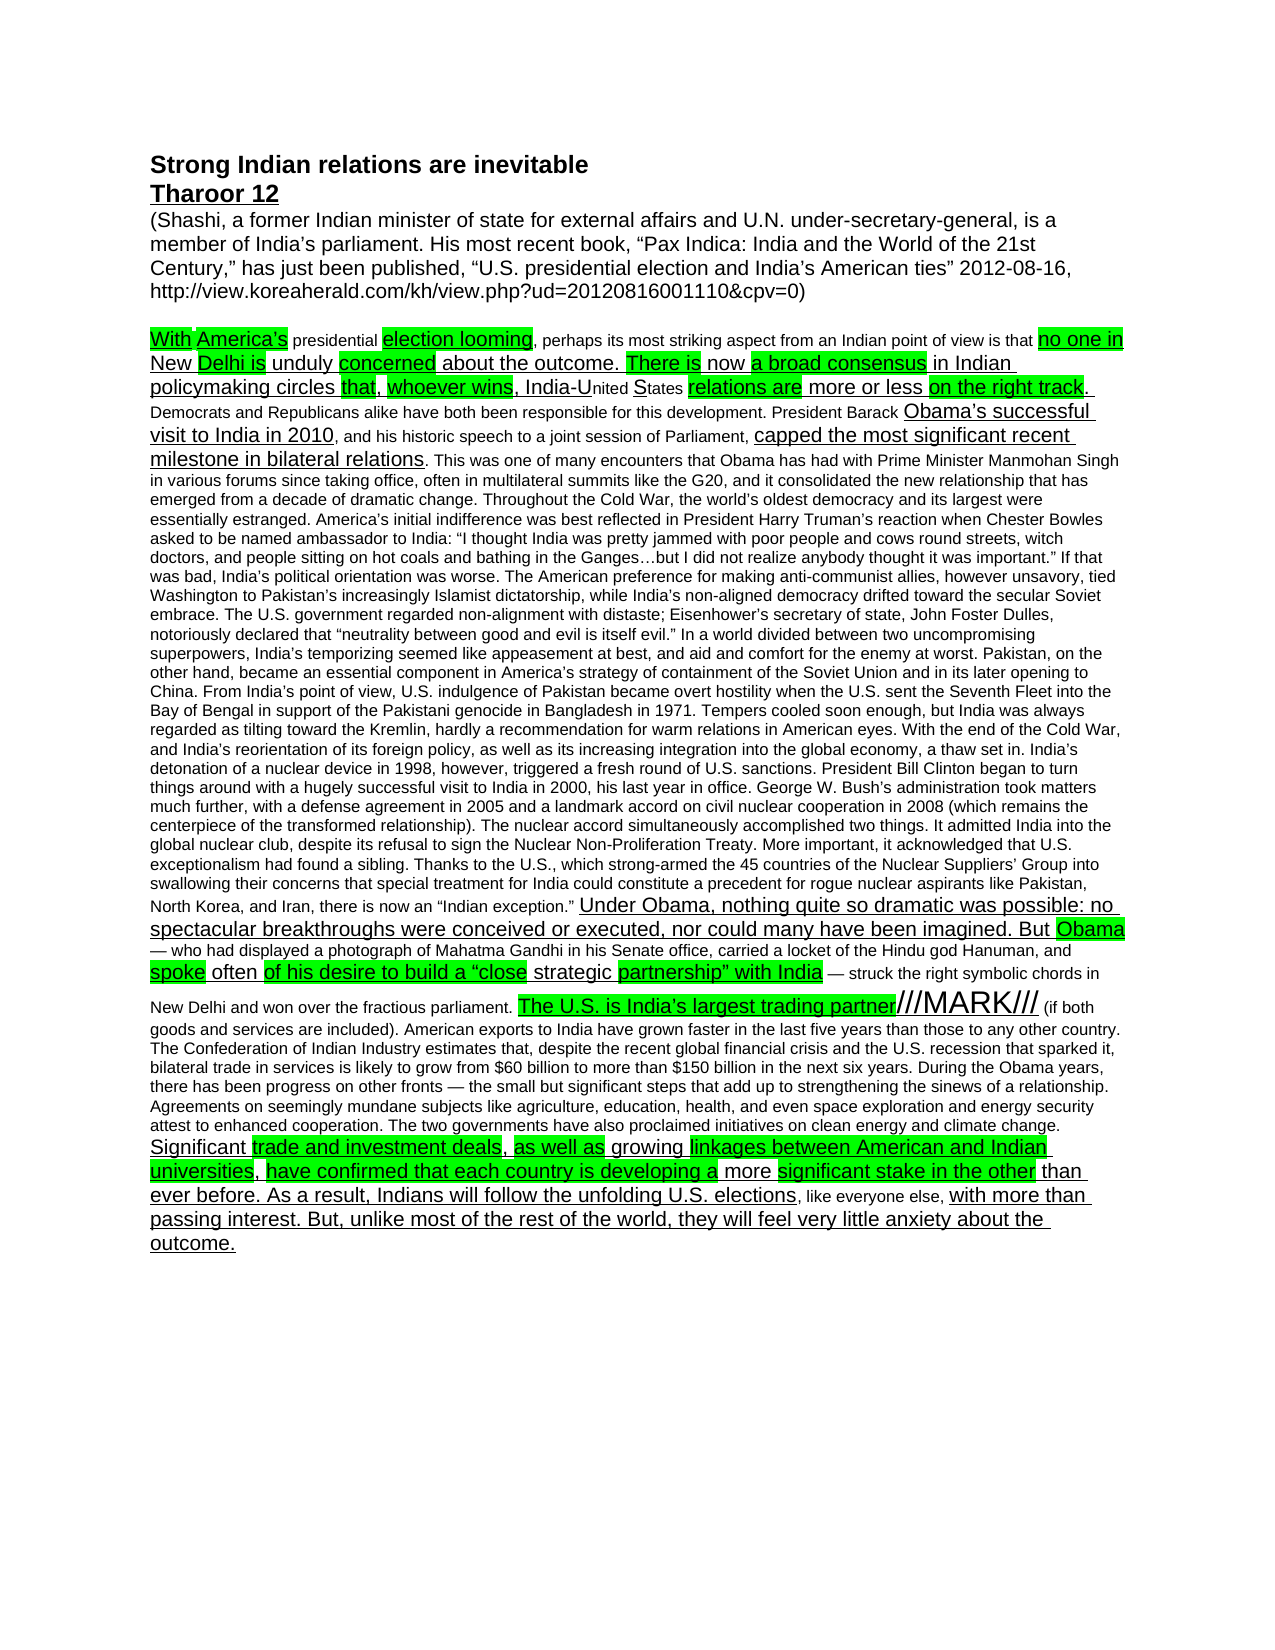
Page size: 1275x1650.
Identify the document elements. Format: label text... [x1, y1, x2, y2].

text (Shashi, a former Indian minister of state for external affairs and U.N. under-secretary-general, is a member of India’s parliament. His most recent book, “Pax Indica: India and the World of the 21st Century,” has just been published, “U.S. presidential election and India’s American ties” 2012-08-16, http://view.koreaherald.com/kh/view.php?ud=20120816001110&cpv=0) [150, 207, 1125, 303]
subtitle Strong Indian relations are inevitable [150, 150, 1125, 179]
text Tharoor 12 [150, 179, 1125, 207]
text With America’s presidential election looming, perhaps its most striking aspect from an Indian point of view is that no one in New Delhi is unduly concerned about the outcome. There is now a broad consensus in Indian policymaking circles that, whoever wins, India-United States relations are more or less on the right track. Democrats and Republicans alike have both been responsible for this development. President Barack Obama’s successful visit to India in 2010, and his historic speech to a joint session of Parliament, capped the most significant recent milestone in bilateral relations. This was one of many encounters that Obama has had with Prime Minister Manmohan Singh in various forums since taking office, often in multilateral summits like the G20, and it consolidated the new relationship that has emerged from a decade of dramatic change. Throughout the Cold War, the world’s oldest democracy and its largest were essentially estranged. America’s initial indifference was best reflected in President Harry Truman’s reaction when Chester Bowles asked to be named ambassador to India: “I thought India was pretty jammed with poor people and cows round streets, witch doctors, and people sitting on hot coals and bathing in the Ganges…but I did not realize anybody thought it was important.” If that was bad, India’s political orientation was worse. The American preference for making anti-communist allies, however unsavory, tied Washington to Pakistan’s increasingly Islamist dictatorship, while India’s non-aligned democracy drifted toward the secular Soviet embrace. The U.S. government regarded non-alignment with distaste; Eisenhower’s secretary of state, John Foster Dulles, notoriously declared that “neutrality between good and evil is itself evil.” In a world divided between two uncompromising superpowers, India’s temporizing seemed like appeasement at best, and aid and comfort for the enemy at worst. Pakistan, on the other hand, became an essential component in America’s strategy of containment of the Soviet Union and in its later opening to China. From India’s point of view, U.S. indulgence of Pakistan became overt hostility when the U.S. sent the Seventh Fleet into the Bay of Bengal in support of the Pakistani genocide in Bangladesh in 1971. Tempers cooled soon enough, but India was always regarded as tilting toward the Kremlin, hardly a recommendation for warm relations in American eyes. With the end of the Cold War, and India’s reorientation of its foreign policy, as well as its increasing integration into the global economy, a thaw set in. India’s detonation of a nuclear device in 1998, however, triggered a fresh round of U.S. sanctions. President Bill Clinton began to turn things around with a hugely successful visit to India in 2000, his last year in office. George W. Bush’s administration took matters much further, with a defense agreement in 2005 and a landmark accord on civil nuclear cooperation in 2008 (which remains the centerpiece of the transformed relationship). The nuclear accord simultaneously accomplished two things. It admitted India into the global nuclear club, despite its refusal to sign the Nuclear Non-Proliferation Treaty. More important, it acknowledged that U.S. exceptionalism had found a sibling. Thanks to the U.S., which strong-armed the 45 countries of the Nuclear Suppliers’ Group into swallowing their concerns that special treatment for India could constitute a precedent for rogue nuclear aspirants like Pakistan, North Korea, and Iran, there is now an “Indian exception.” Under Obama, nothing quite so dramatic was possible: no spectacular breakthroughs were conceived or executed, nor could many have been imagined. But Obama ― who had displayed a photograph of Mahatma Gandhi in his Senate office, carried a locket of the Hindu god Hanuman, and spoke often of his desire to build a “close strategic partnership” with India ― struck the right symbolic chords in New Delhi and won over the fractious parliament. The U.S. is India’s largest trading partner///MARK/// (if both goods and services are included). American exports to India have grown faster in the last five years than those to any other country. The Confederation of Indian Industry estimates that, despite the recent global financial crisis and the U.S. recession that sparked it, bilateral trade in services is likely to grow from $60 billion to more than $150 billion in the next six years. During the Obama years, there has been progress on other fronts ― the small but significant steps that add up to strengthening the sinews of a relationship. Agreements on seemingly mundane subjects like agriculture, education, health, and even space exploration and energy security attest to enhanced cooperation. The two governments have also proclaimed initiatives on clean energy and climate change. Significant trade and investment deals, as well as growing linkages between American and Indian universities, have confirmed that each country is developing a more significant stake in the other than ever before. As a result, Indians will follow the unfolding U.S. elections, like everyone else, with more than passing interest. But, unlike most of the rest of the world, they will feel very little anxiety about the outcome. [150, 327, 1125, 938]
